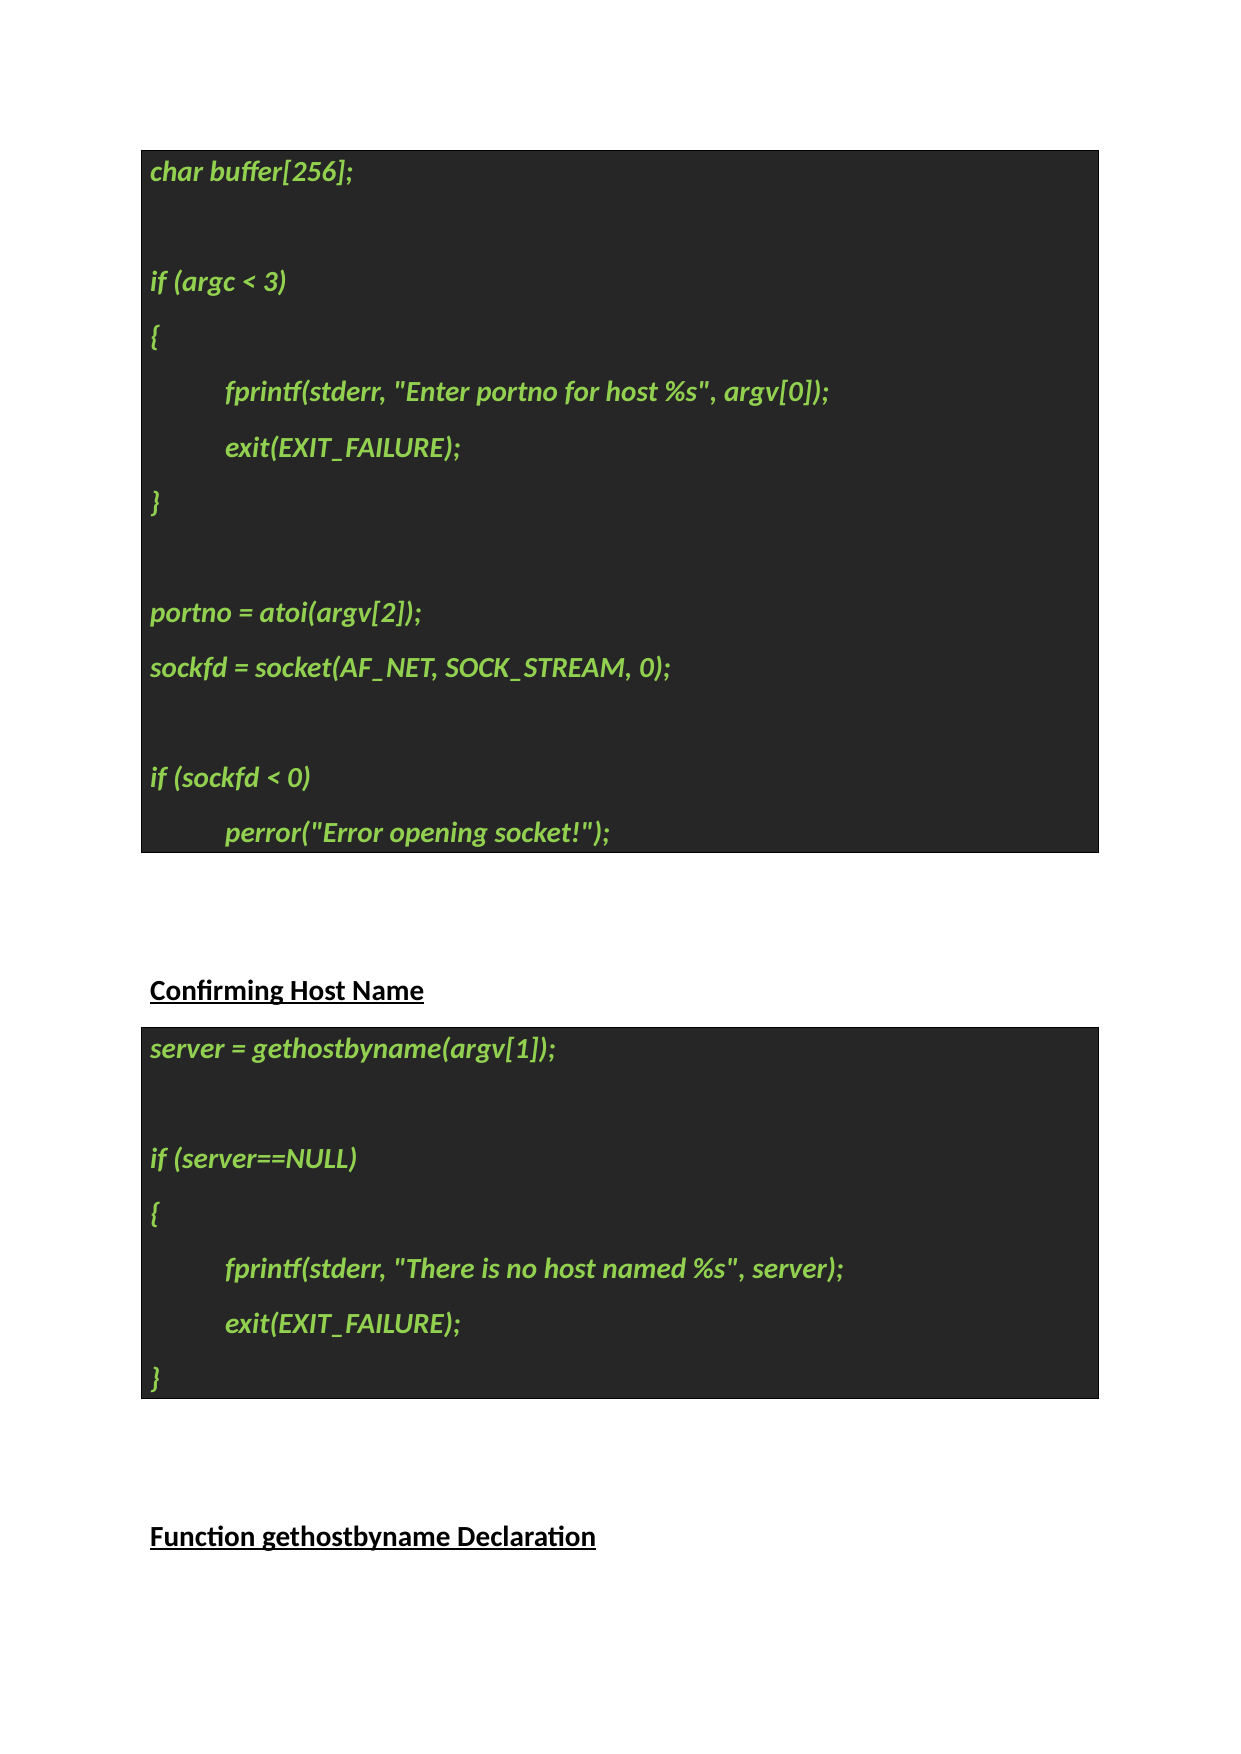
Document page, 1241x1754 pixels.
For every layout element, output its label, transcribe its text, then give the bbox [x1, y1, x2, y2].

text fprintf(stderr, "There is no host named %s", server); [142, 1247, 1098, 1286]
text server = gethostbyname(argv[1]); [142, 1028, 1098, 1066]
text char buffer[256]; [142, 151, 1098, 189]
text } [142, 1357, 1098, 1398]
text Confirming Host Name [150, 972, 1090, 1007]
text portno = atoi(argv[2]); [142, 591, 1098, 629]
text if (server==NULL) [142, 1137, 1098, 1176]
text Function gethostbyname Declaration [150, 1518, 1090, 1554]
text if (argc < 3) [142, 260, 1098, 299]
text { [142, 1192, 1098, 1231]
text fprintf(stderr, "Enter portno for host %s", argv[0]); [142, 370, 1098, 409]
text perror("Error opening socket!"); [142, 811, 1098, 852]
text sockfd = socket(AF_NET, SOCK_STREAM, 0); [142, 646, 1098, 685]
text exit(EXIT_FAILURE); [142, 426, 1098, 464]
text exit(EXIT_FAILURE); [142, 1302, 1098, 1341]
text { [142, 315, 1098, 354]
text } [142, 481, 1098, 519]
text if (sockfd < 0) [142, 756, 1098, 795]
